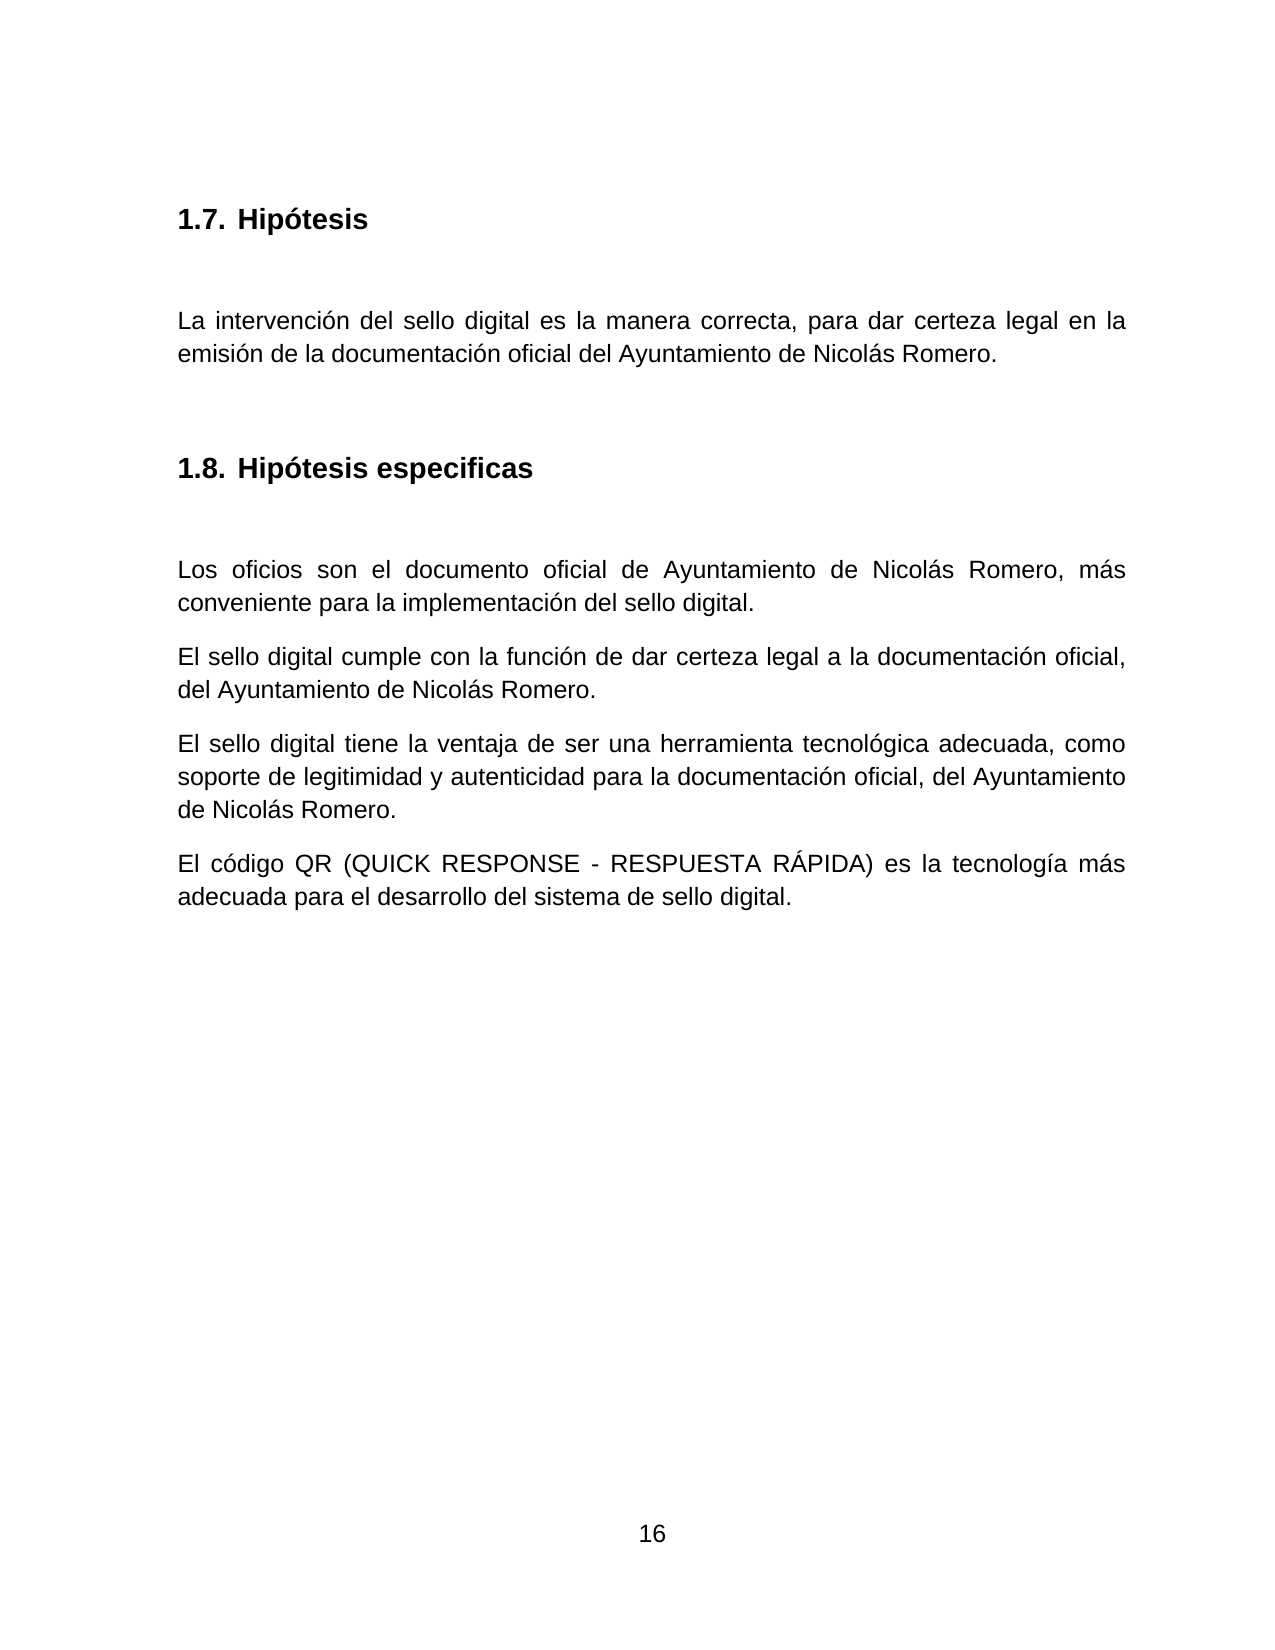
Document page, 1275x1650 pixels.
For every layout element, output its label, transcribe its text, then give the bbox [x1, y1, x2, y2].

subtitle Hipótesis especificas [177, 451, 1127, 485]
text El código QR (QUICK RESPONSE - RESPUESTA RÁPIDA) es la tecnología más adecuada para el desarrollo del sistema de sello digital. [177, 849, 1127, 911]
text El sello digital tiene la ventaja de ser una herramienta tecnológica adecuada, como soporte de legitimidad y autenticidad para la documentación oficial, del Ayuntamiento de Nicolás Romero. [177, 729, 1127, 824]
text La intervención del sello digital es la manera correcta, para dar certeza legal en la emisión de la documentación oficial del Ayuntamiento de Nicolás Romero. [177, 306, 1127, 368]
text El sello digital cumple con la función de dar certeza legal a la documentación oficial, del Ayuntamiento de Nicolás Romero. [177, 642, 1127, 704]
subtitle Hipótesis [177, 202, 1127, 236]
text Los oficios son el documento oficial de Ayuntamiento de Nicolás Romero, más conveniente para la implementación del sello digital. [177, 555, 1127, 617]
